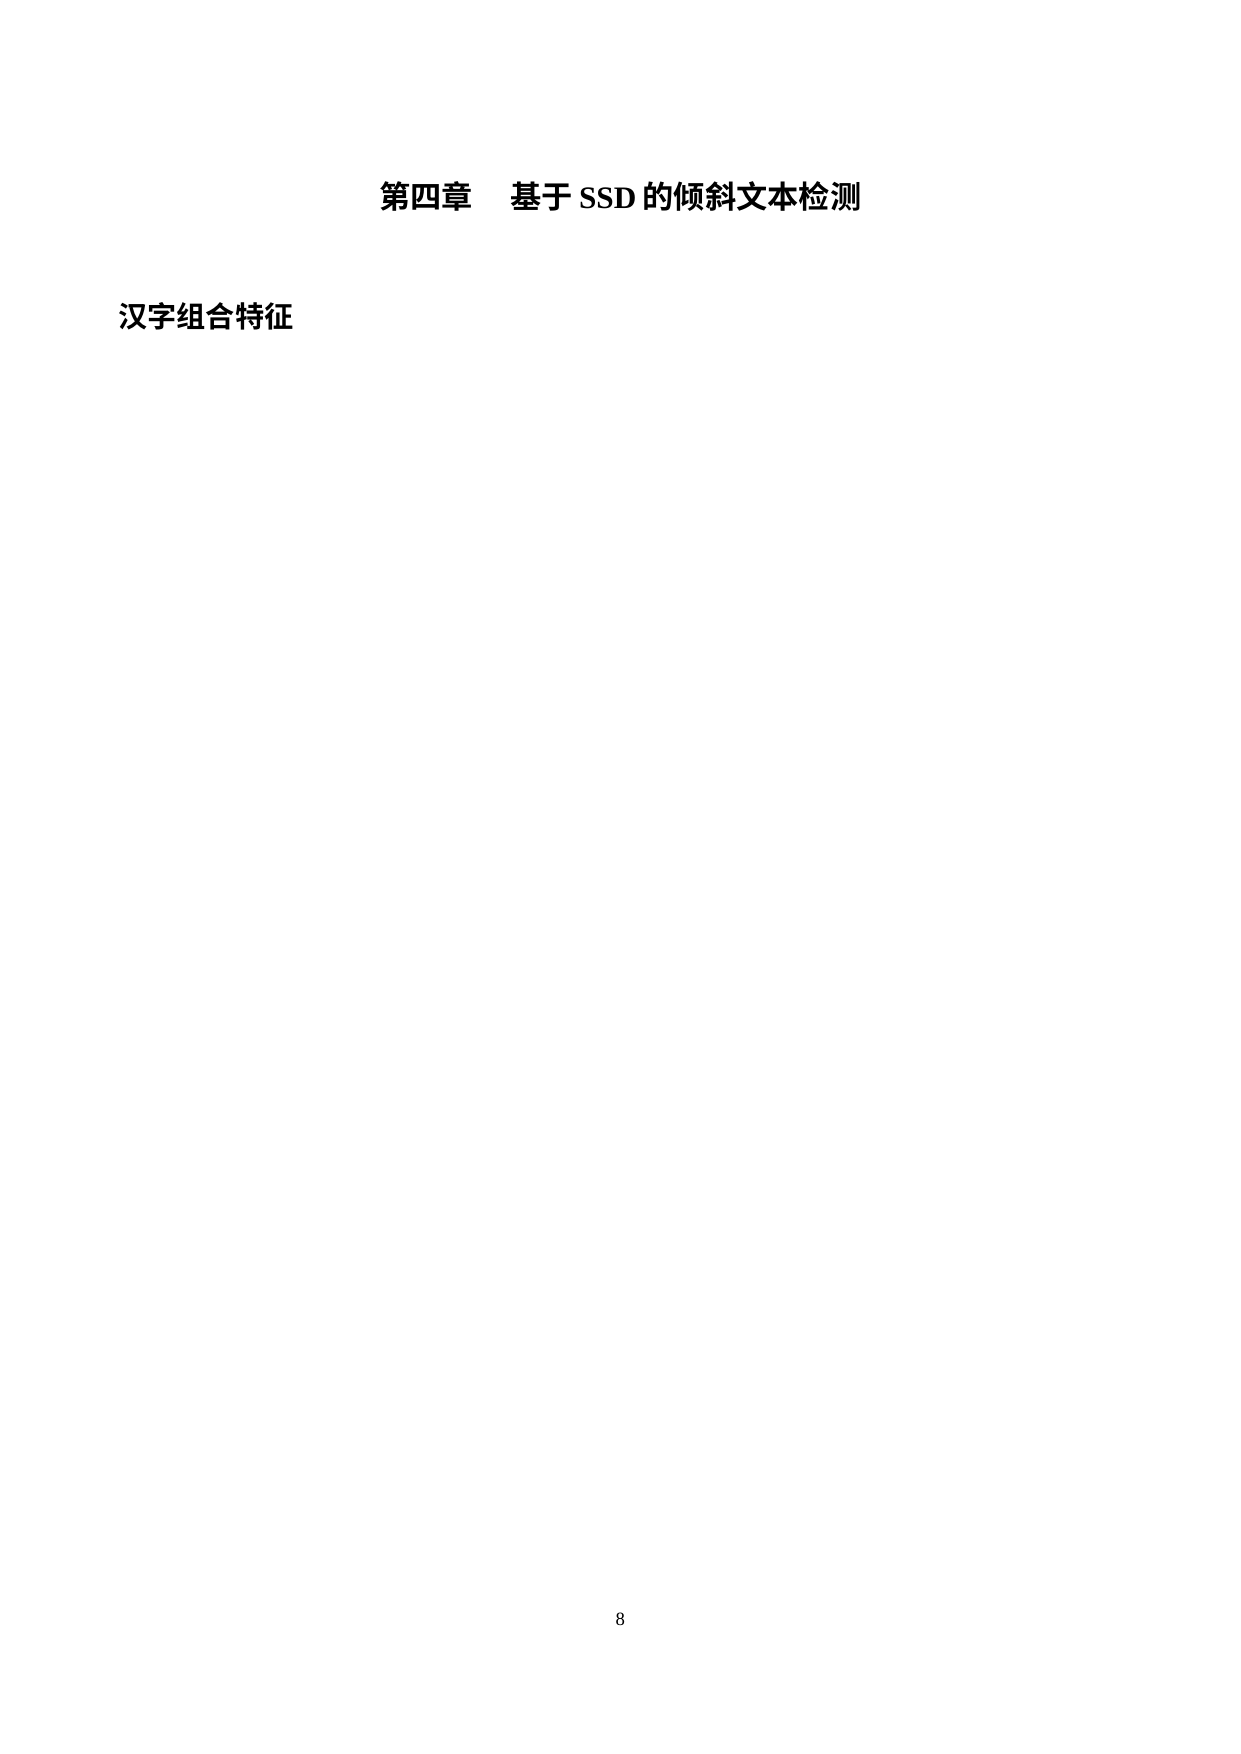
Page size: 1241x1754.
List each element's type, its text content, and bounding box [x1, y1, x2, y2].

subtitle 汉字组合特征 [118, 283, 1100, 348]
subtitle 基于SSD的倾斜文本检测 [118, 163, 1122, 228]
